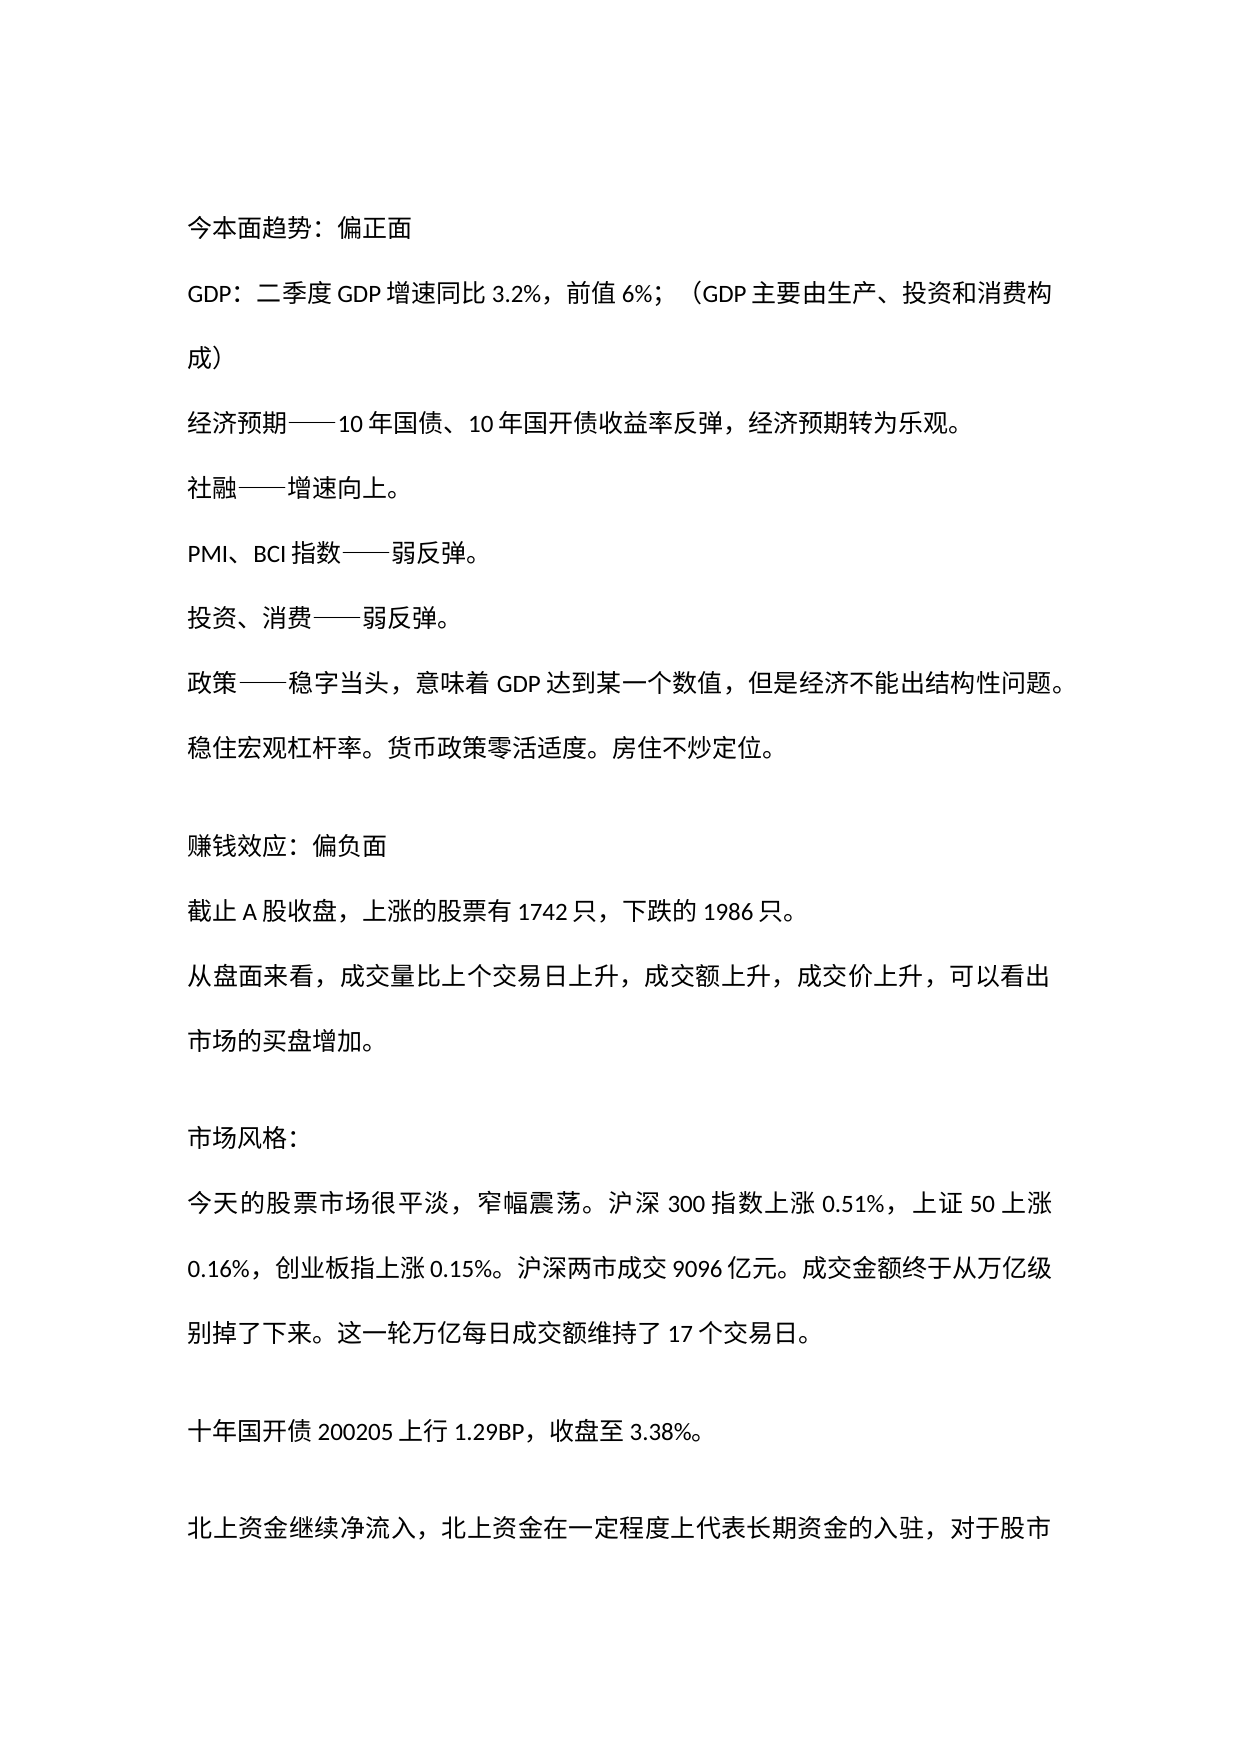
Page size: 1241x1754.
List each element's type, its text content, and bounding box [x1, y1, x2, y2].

text 政策——稳字当头，意味着GDP达到某一个数值，但是经济不能出结构性问题。稳住宏观杠杆率。货币政策零活适度。房住不炒定位。 [187, 649, 1053, 779]
text 社融——增速向上。 [187, 454, 1053, 519]
text PMI、BCI指数——弱反弹。 [187, 519, 1053, 584]
text 截止A股收盘，上涨的股票有1742只，下跌的1986只。 [187, 877, 1053, 942]
text 经济预期——10年国债、10年国开债收益率反弹，经济预期转为乐观。 [187, 389, 1053, 454]
text GDP：二季度GDP增速同比3.2%，前值6%；（GDP主要由生产、投资和消费构成） [187, 259, 1053, 389]
text 市场风格： [187, 1104, 1053, 1169]
text 赚钱效应：偏负面 [187, 812, 1053, 877]
text 十年国开债200205上行1.29BP，收盘至3.38%。 [187, 1397, 1053, 1462]
text 今天的股票市场很平淡，窄幅震荡。沪深300指数上涨0.51%，上证50上涨0.16%，创业板指上涨0.15%。沪深两市成交9096亿元。成交金额终于从万亿级别掉了下来。这一轮万亿每日成交额维持了17个交易日。 [187, 1169, 1053, 1364]
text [187, 1494, 1053, 1559]
text 今本面趋势：偏正面 [187, 194, 1053, 259]
text 投资、消费——弱反弹。 [187, 584, 1053, 649]
text 从盘面来看，成交量比上个交易日上升，成交额上升，成交价上升，可以看出市场的买盘增加。 [187, 942, 1053, 1072]
